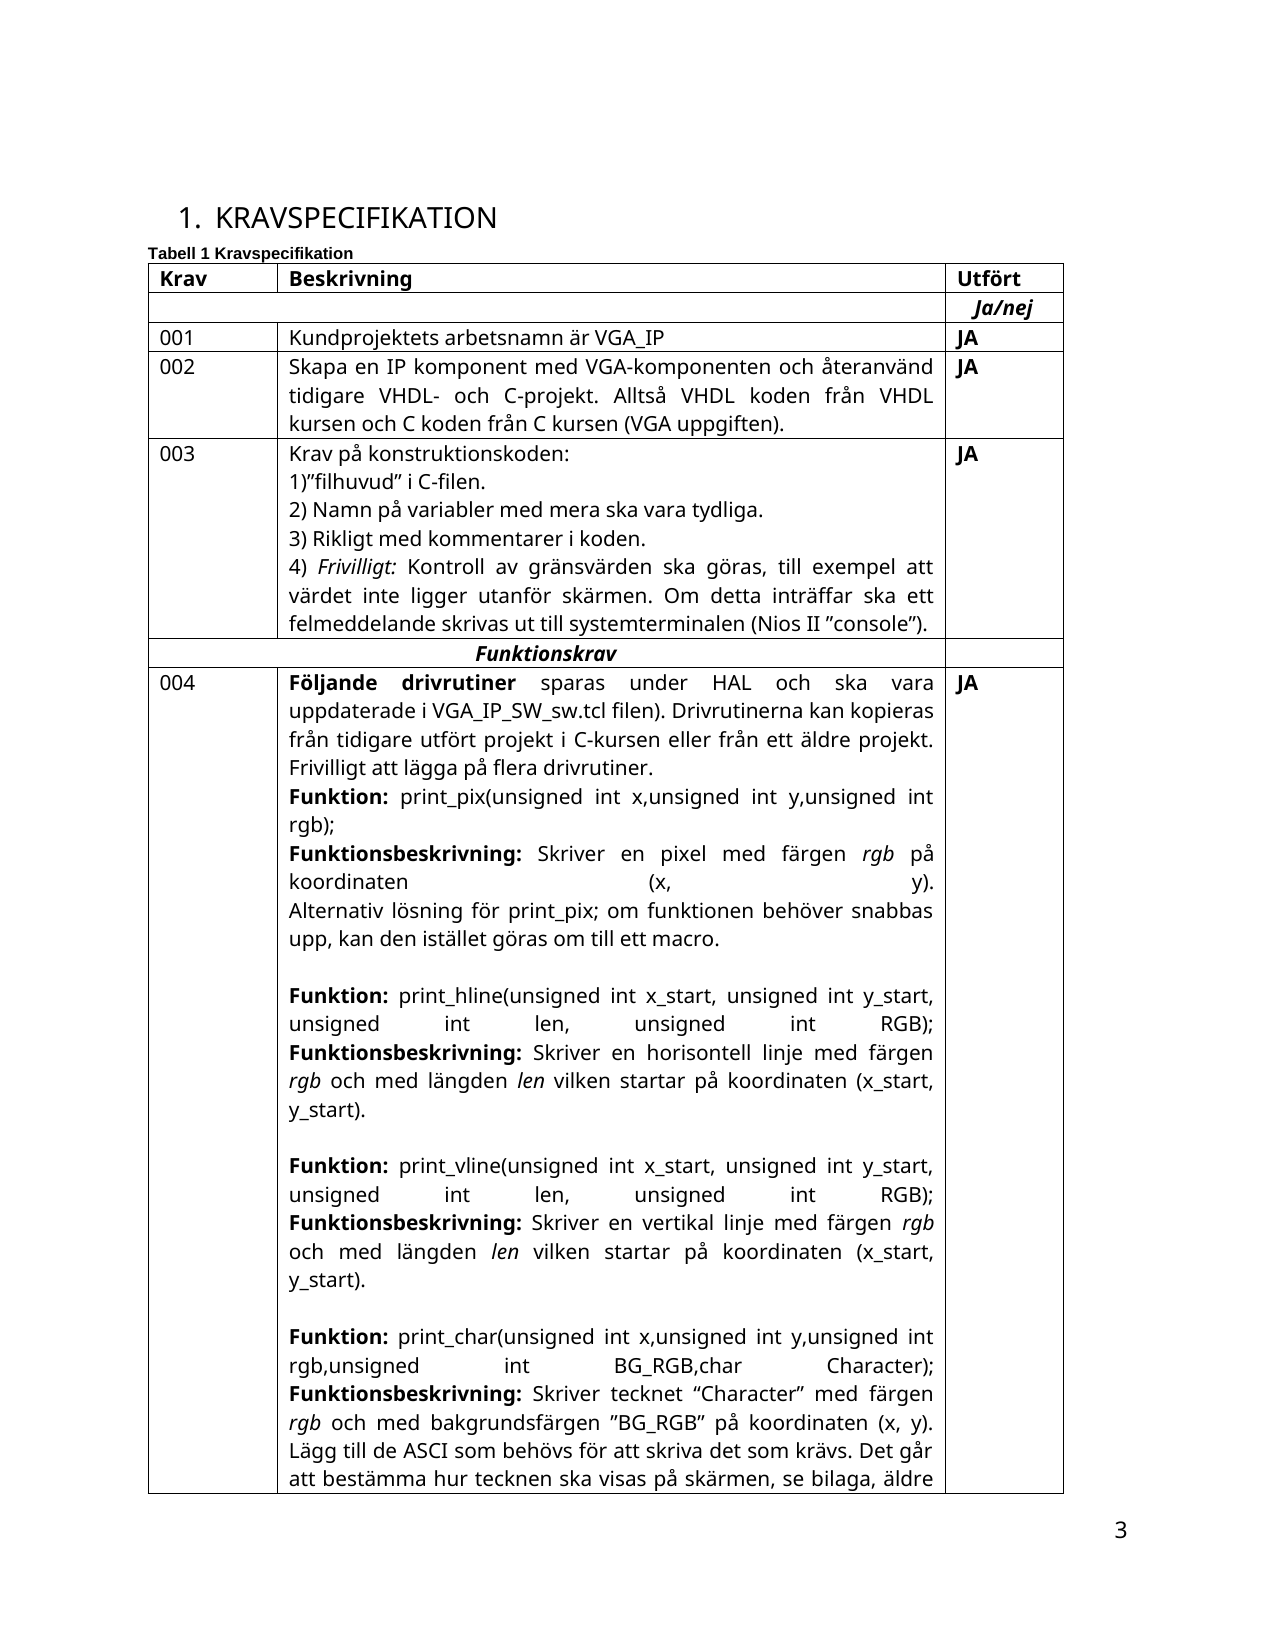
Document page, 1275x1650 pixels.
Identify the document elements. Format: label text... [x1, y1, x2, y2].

table_cell Funktionskrav [149, 639, 945, 667]
table_header Utfört [946, 264, 1063, 292]
table_cell [946, 639, 1063, 667]
table_cell Ja/nej [946, 293, 1063, 322]
table_cell JA [946, 439, 1063, 638]
table_cell 004 [149, 668, 277, 1493]
table_cell JA [946, 352, 1063, 438]
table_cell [278, 668, 945, 1493]
table_cell Skapa en IP komponent med VGA-komponenten och återanvänd tidigare VHDL- och C-projekt. Alltså VHDL koden från VHDL kursen och C koden från C kursen (VGA uppgiften). [278, 352, 945, 438]
table_cell 001 [149, 323, 277, 351]
table_header Beskrivning [278, 264, 945, 292]
table_cell [149, 293, 945, 322]
table_cell Kundprojektets arbetsnamn är VGA_IP [278, 323, 945, 351]
table_header Krav [149, 264, 277, 292]
table_cell 002 [149, 352, 277, 438]
table_cell Krav på konstruktionskoden: 1)”filhuvud” i C-filen. 2) Namn på variabler med mera ska vara tydliga. 3) Rikligt med kommentarer i koden. 4) Frivilligt: Kontroll av gränsvärden ska göras, till exempel att värdet inte ligger utanför skärmen. Om detta inträffar ska ett felmeddelande skrivas ut till systemterminalen (Nios II ”console”). [278, 439, 945, 638]
table_cell JA [946, 323, 1063, 351]
text Tabell 1 Kravspecifikation [148, 243, 1127, 263]
table_cell 003 [149, 439, 277, 638]
table_cell JA [946, 668, 1063, 1493]
subtitle KRAVSPECIFIKATION [177, 198, 1127, 237]
